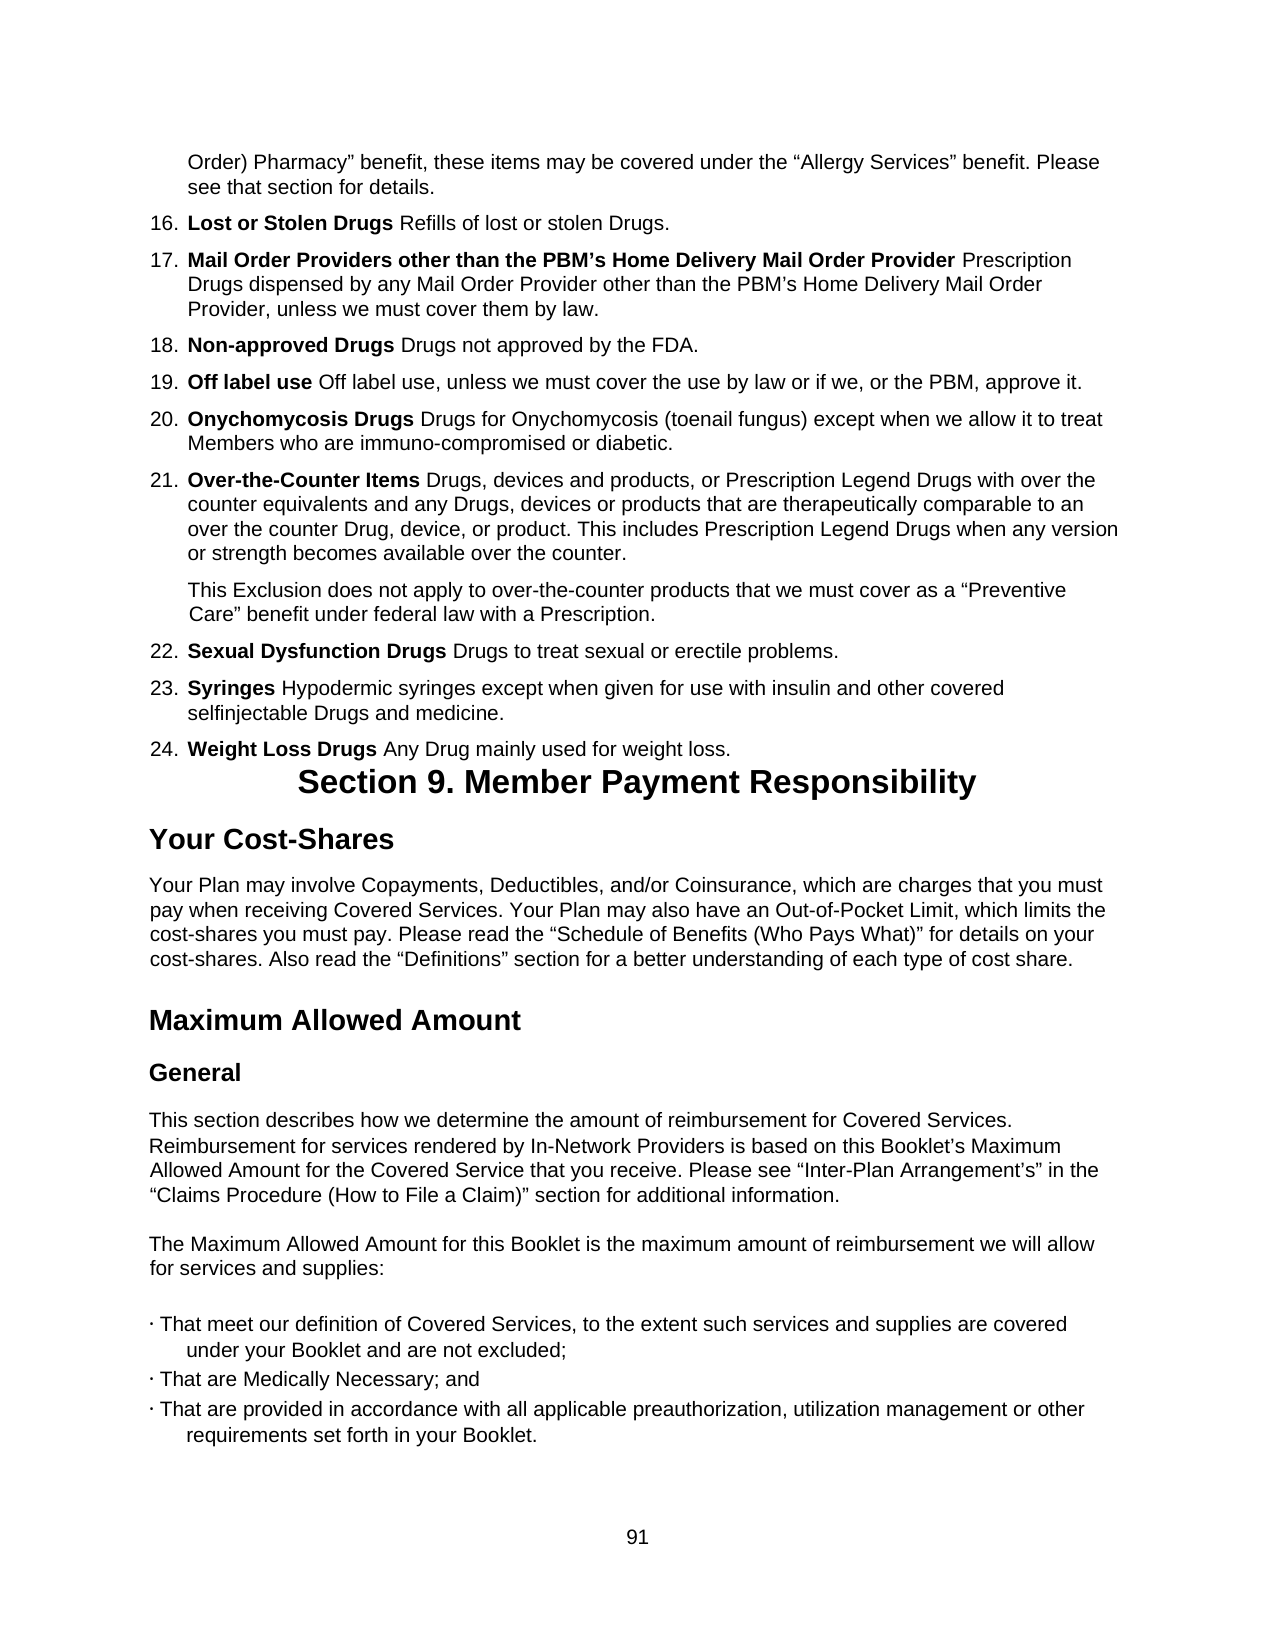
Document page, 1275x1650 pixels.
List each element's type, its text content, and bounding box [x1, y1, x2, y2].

text This Exclusion does not apply to over-the-counter products that we must cover as a “Preventive Care” benefit under federal law with a Prescription. [187, 577, 1123, 626]
text The Maximum Allowed Amount for this Booklet is the maximum amount of reimbursement we will allow for services and supplies: [148, 1231, 1123, 1280]
list Off label use Off label use, unless we must cover the use by law or if we, or the PBM, approve it. [150, 370, 1123, 394]
text This section describes how we determine the amount of reimbursement for Covered Services. [148, 1108, 1123, 1132]
subtitle Section 9. Member Payment Responsibility [150, 762, 1124, 801]
text · That meet our definition of Covered Services, to the extent such services and supplies are covered under your Booklet and are not excluded; [148, 1309, 1123, 1362]
list Over-the-Counter Items Drugs, devices and products, or Prescription Legend Drugs with over the counter equivalents and any Drugs, devices or products that are therapeutically comparable to an over the counter Drug, device, or product. This includes Prescription Legend Drugs when any version or strength becomes available over the counter. [150, 467, 1123, 565]
list Sexual Dysfunction Drugs Drugs to treat sexual or erectile problems. [150, 639, 1123, 663]
list Onychomycosis Drugs Drugs for Onychomycosis (toenail fungus) except when we allow it to treat Members who are immuno-compromised or diabetic. [150, 407, 1123, 455]
text Reimbursement for services rendered by In-Network Providers is based on this Booklet’s Maximum Allowed Amount for the Covered Service that you receive. Please see “Inter-Plan Arrangement’s” in the “Claims Procedure (How to File a Claim)” section for additional information. [148, 1133, 1123, 1207]
list Non-approved Drugs Drugs not approved by the FDA. [150, 333, 1123, 357]
list Mail Order Providers other than the PBM’s Home Delivery Mail Order Provider Prescription Drugs dispensed by any Mail Order Provider other than the PBM’s Home Delivery Mail Order Provider, unless we must cover them by law. [150, 248, 1123, 321]
subtitle General [148, 1057, 1125, 1086]
subtitle Your Cost-Shares [148, 822, 1123, 855]
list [150, 150, 1123, 198]
list Syringes Hypodermic syringes except when given for use with insulin and other covered selfinjectable Drugs and medicine. [150, 676, 1123, 724]
text · That are provided in accordance with all applicable preauthorization, utilization management or other requirements set forth in your Booklet. [148, 1394, 1123, 1447]
subtitle Maximum Allowed Amount [148, 1003, 1123, 1037]
list Lost or Stolen Drugs Refills of lost or stolen Drugs. [150, 211, 1123, 235]
text · That are Medically Necessary; and [148, 1364, 1123, 1392]
list Weight Loss Drugs Any Drug mainly used for weight loss. [150, 737, 1123, 761]
text Your Plan may involve Copayments, Deductibles, and/or Coinsurance, which are charges that you must pay when receiving Covered Services. Your Plan may also have an Out-of-Pocket Limit, which limits the cost-shares you must pay. Please read the “Schedule of Benefits (Who Pays What)” for details on your cost-shares. Also read the “Definitions” section for a better understanding of each type of cost share. [148, 873, 1123, 971]
